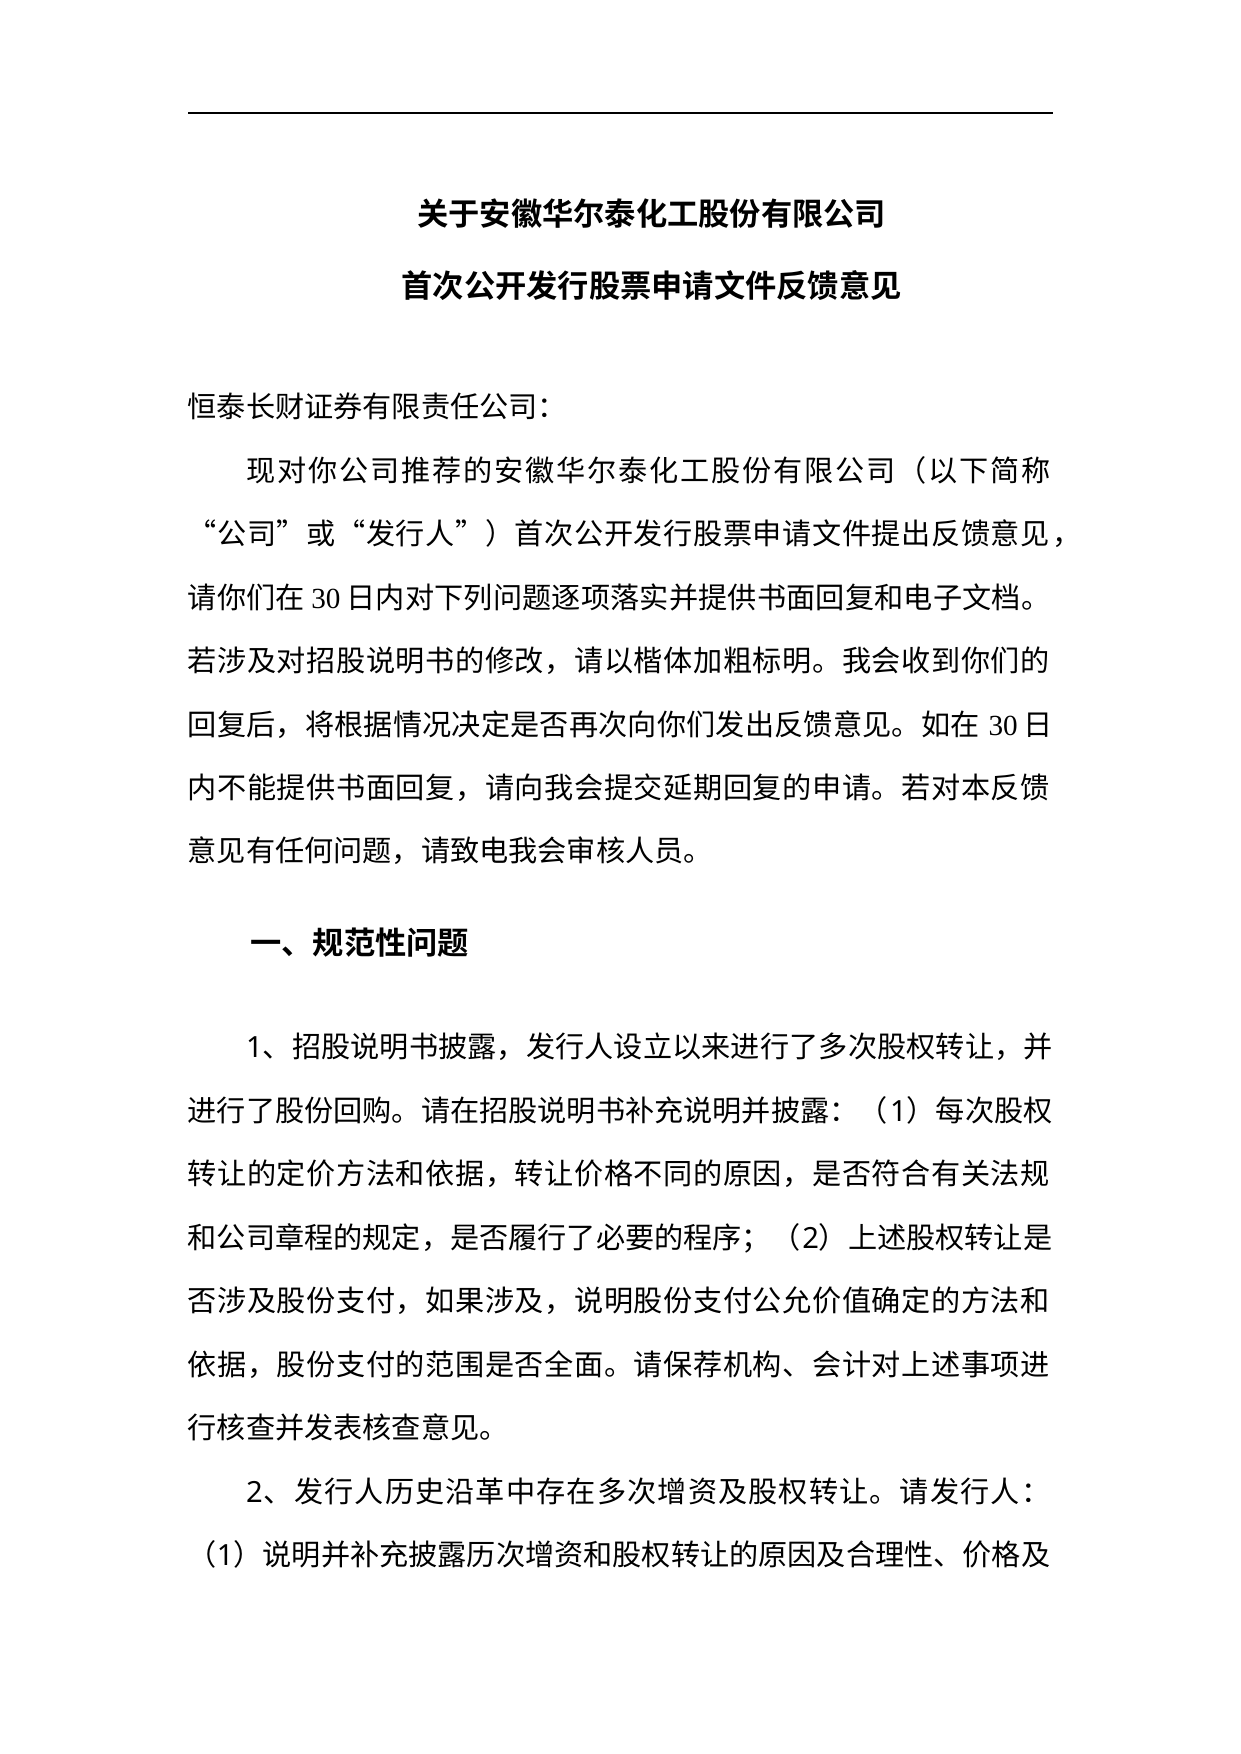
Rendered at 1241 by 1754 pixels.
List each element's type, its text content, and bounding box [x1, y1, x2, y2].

subtitle 首次公开发行股票申请文件反馈意见 [187, 261, 1053, 307]
text 1、招股说明书披露，发行人设立以来进行了多次股权转让，并进行了股份回购。请在招股说明书补充说明并披露：（1）每次股权转让的定价方法和依据，转让价格不同的原因，是否符合有关法规和公司章程的规定，是否履行了必要的程序；（2）上述股权转让是否涉及股份支付，如果涉及，说明股份支付公允价值确定的方法和依据，股份支付的范围是否全面。请保荐机构、会计对上述事项进行核查并发表核查意见。 [187, 1024, 1053, 1447]
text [187, 1468, 1053, 1574]
text 现对你公司推荐的安徽华尔泰化工股份有限公司（以下简称“公司”或“发行人”）首次公开发行股票申请文件提出反馈意见，请你们在30日内对下列问题逐项落实并提供书面回复和电子文档。若涉及对招股说明书的修改，请以楷体加粗标明。我会收到你们的回复后，将根据情况决定是否再次向你们发出反馈意见。如在30日内不能提供书面回复，请向我会提交延期回复的申请。若对本反馈意见有任何问题，请致电我会审核人员。 [187, 447, 1053, 870]
subtitle 一、规范性问题 [187, 918, 1053, 964]
subtitle 关于安徽华尔泰化工股份有限公司 [187, 189, 1053, 234]
text 恒泰长财证券有限责任公司： [187, 384, 1053, 426]
